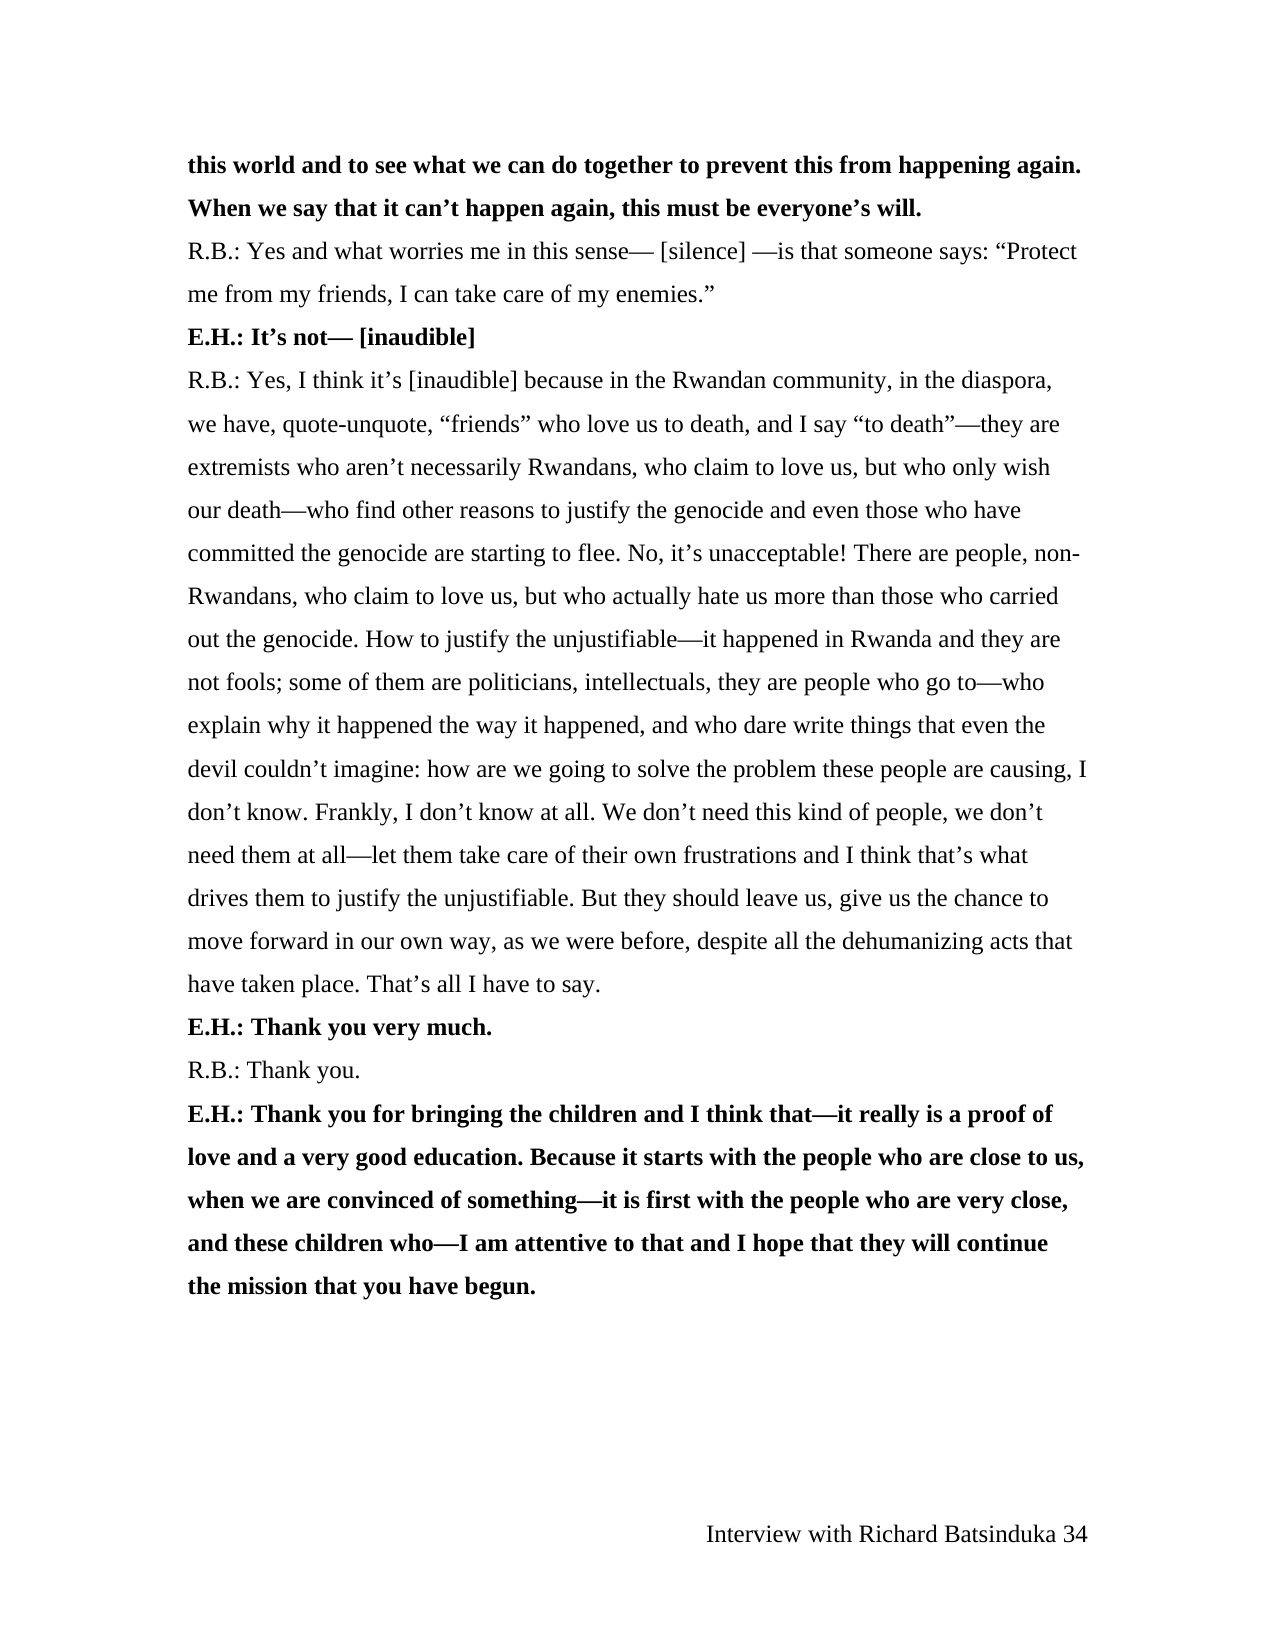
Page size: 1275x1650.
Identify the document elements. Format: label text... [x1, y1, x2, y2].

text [187, 150, 1087, 222]
text E.H.: Thank you for bringing the children and I think that—it really is a proof of love and a very good education. Because it starts with the people who are close to us, when we are convinced of something—it is first with the people who are very close, and these children who—I am attentive to that and I hope that they will continue the mission that you have begun. [187, 1099, 1087, 1300]
text E.H.: Thank you very much. [187, 1012, 1087, 1041]
text R.B.: Yes and what worries me in this sense— [silence] —is that someone says: “Protect me from my friends, I can take care of my enemies.” [187, 236, 1087, 308]
text E.H.: It’s not— [inaudible] [187, 322, 1087, 351]
text R.B.: Yes, I think it’s [inaudible] because in the Rwandan community, in the diaspora, we have, quote-unquote, “friends” who love us to death, and I say “to death”—they are extremists who aren’t necessarily Rwandans, who claim to love us, but who only wish our death—who find other reasons to justify the genocide and even those who have committed the genocide are starting to flee. No, it’s unacceptable! There are people, non-Rwandans, who claim to love us, but who actually hate us more than those who carried out the genocide. How to justify the unjustifiable—it happened in Rwanda and they are not fools; some of them are politicians, intellectuals, they are people who go to—who explain why it happened the way it happened, and who dare write things that even the devil couldn’t imagine: how are we going to solve the problem these people are causing, I don’t know. Frankly, I don’t know at all. We don’t need this kind of people, we don’t need them at all—let them take care of their own frustrations and I think that’s what drives them to justify the unjustifiable. But they should leave us, give us the chance to move forward in our own way, as we were before, despite all the dehumanizing acts that have taken place. That’s all I have to say. [187, 366, 1087, 998]
text R.B.: Thank you. [187, 1056, 1087, 1084]
